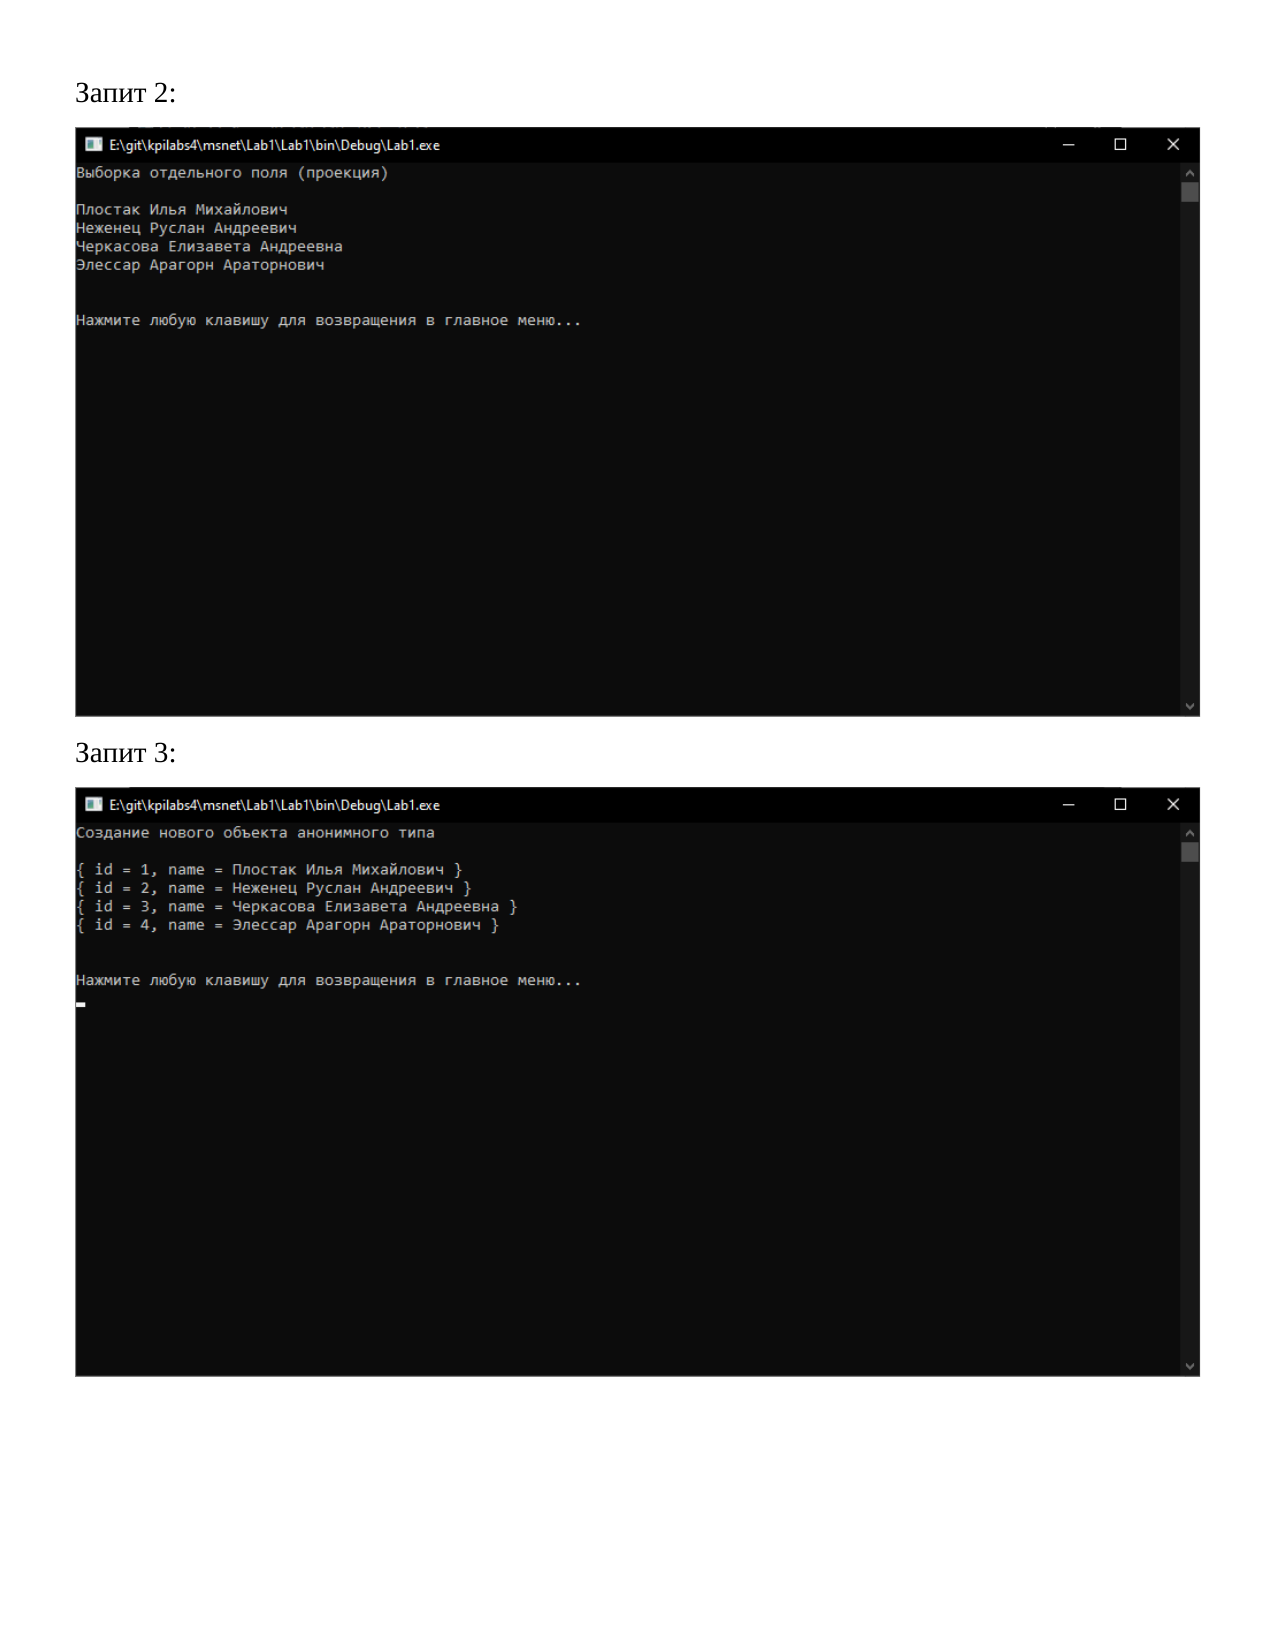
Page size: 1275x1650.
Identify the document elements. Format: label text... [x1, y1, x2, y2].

text Запит 3: [75, 735, 1200, 768]
text Запит 2: [75, 75, 1200, 108]
picture [75, 787, 1200, 1377]
picture [75, 127, 1200, 717]
